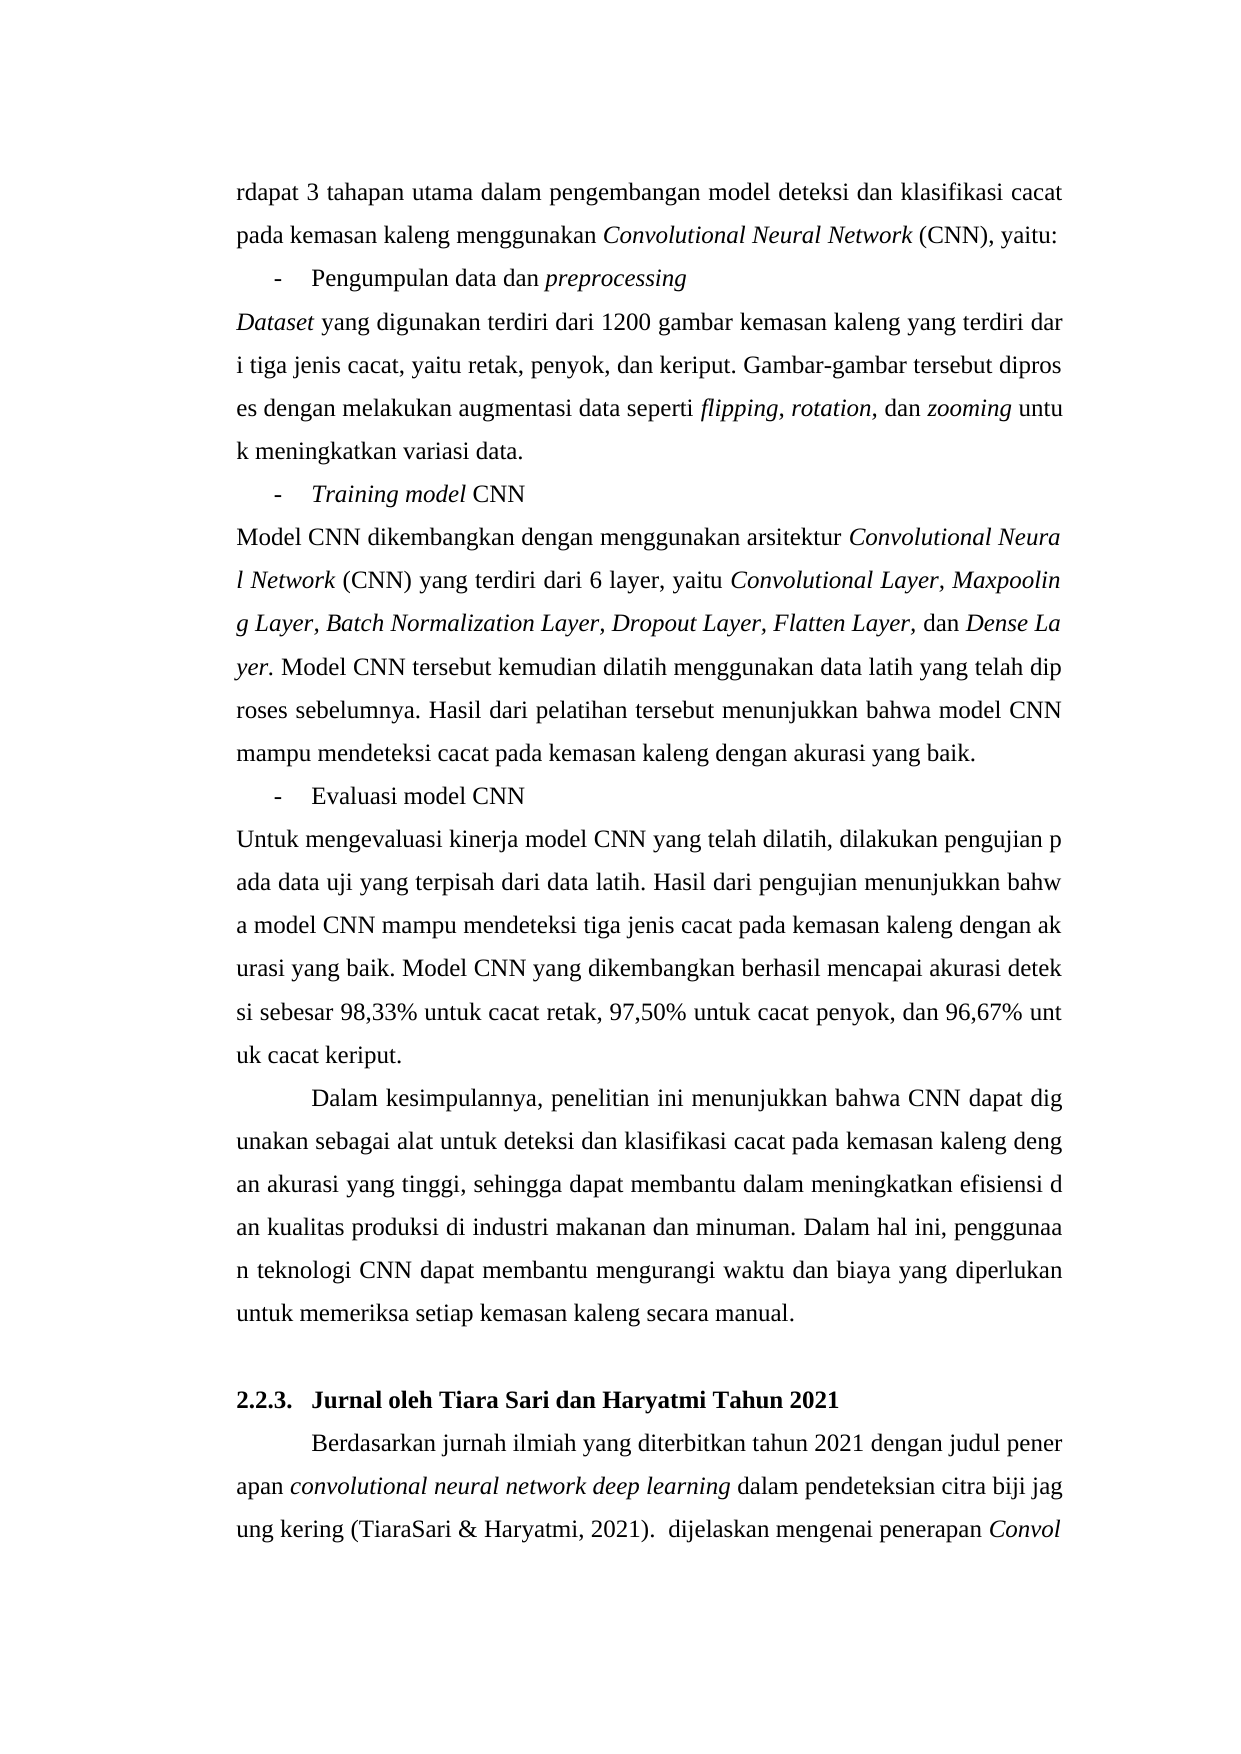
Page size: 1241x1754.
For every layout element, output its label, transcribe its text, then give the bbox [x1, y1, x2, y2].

text Dalam kesimpulannya, penelitian ini menunjukkan bahwa CNN dapat digunakan sebagai alat untuk deteksi dan klasifikasi cacat pada kemasan kaleng dengan akurasi yang tinggi, sehingga dapat membantu dalam meningkatkan efisiensi dan kualitas produksi di industri makanan dan minuman. Dalam hal ini, penggunaan teknologi CNN dapat membantu mengurangi waktu dan biaya yang diperlukan untuk memeriksa setiap kemasan kaleng secara manual. [236, 1083, 1063, 1327]
list Pengumpulan data dan preprocessing [274, 263, 1063, 292]
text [236, 1428, 1063, 1543]
subtitle Jurnal oleh Tiara Sari dan Haryatmi Tahun 2021 [236, 1385, 1063, 1413]
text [236, 177, 1063, 249]
text Model CNN dikembangkan dengan menggunakan arsitektur Convolutional Neural Network (CNN) yang terdiri dari 6 layer, yaitu Convolutional Layer, Maxpooling Layer, Batch Normalization Layer, Dropout Layer, Flatten Layer, dan Dense Layer. Model CNN tersebut kemudian dilatih menggunakan data latih yang telah diproses sebelumnya. Hasil dari pelatihan tersebut menunjukkan bahwa model CNN mampu mendeteksi cacat pada kemasan kaleng dengan akurasi yang baik. [236, 522, 1063, 767]
text Dataset yang digunakan terdiri dari 1200 gambar kemasan kaleng yang terdiri dari tiga jenis cacat, yaitu retak, penyok, dan keriput. Gambar-gambar tersebut diproses dengan melakukan augmentasi data seperti flipping, rotation, dan zooming untuk meningkatkan variasi data. [236, 307, 1063, 465]
list Evaluasi model CNN [274, 781, 1063, 810]
text Untuk mengevaluasi kinerja model CNN yang telah dilatih, dilakukan pengujian pada data uji yang terpisah dari data latih. Hasil dari pengujian menunjukkan bahwa model CNN mampu mendeteksi tiga jenis cacat pada kemasan kaleng dengan akurasi yang baik. Model CNN yang dikembangkan berhasil mencapai akurasi deteksi sebesar 98,33% untuk cacat retak, 97,50% untuk cacat penyok, dan 96,67% untuk cacat keriput. [236, 824, 1063, 1068]
list Training model CNN [274, 479, 1063, 508]
